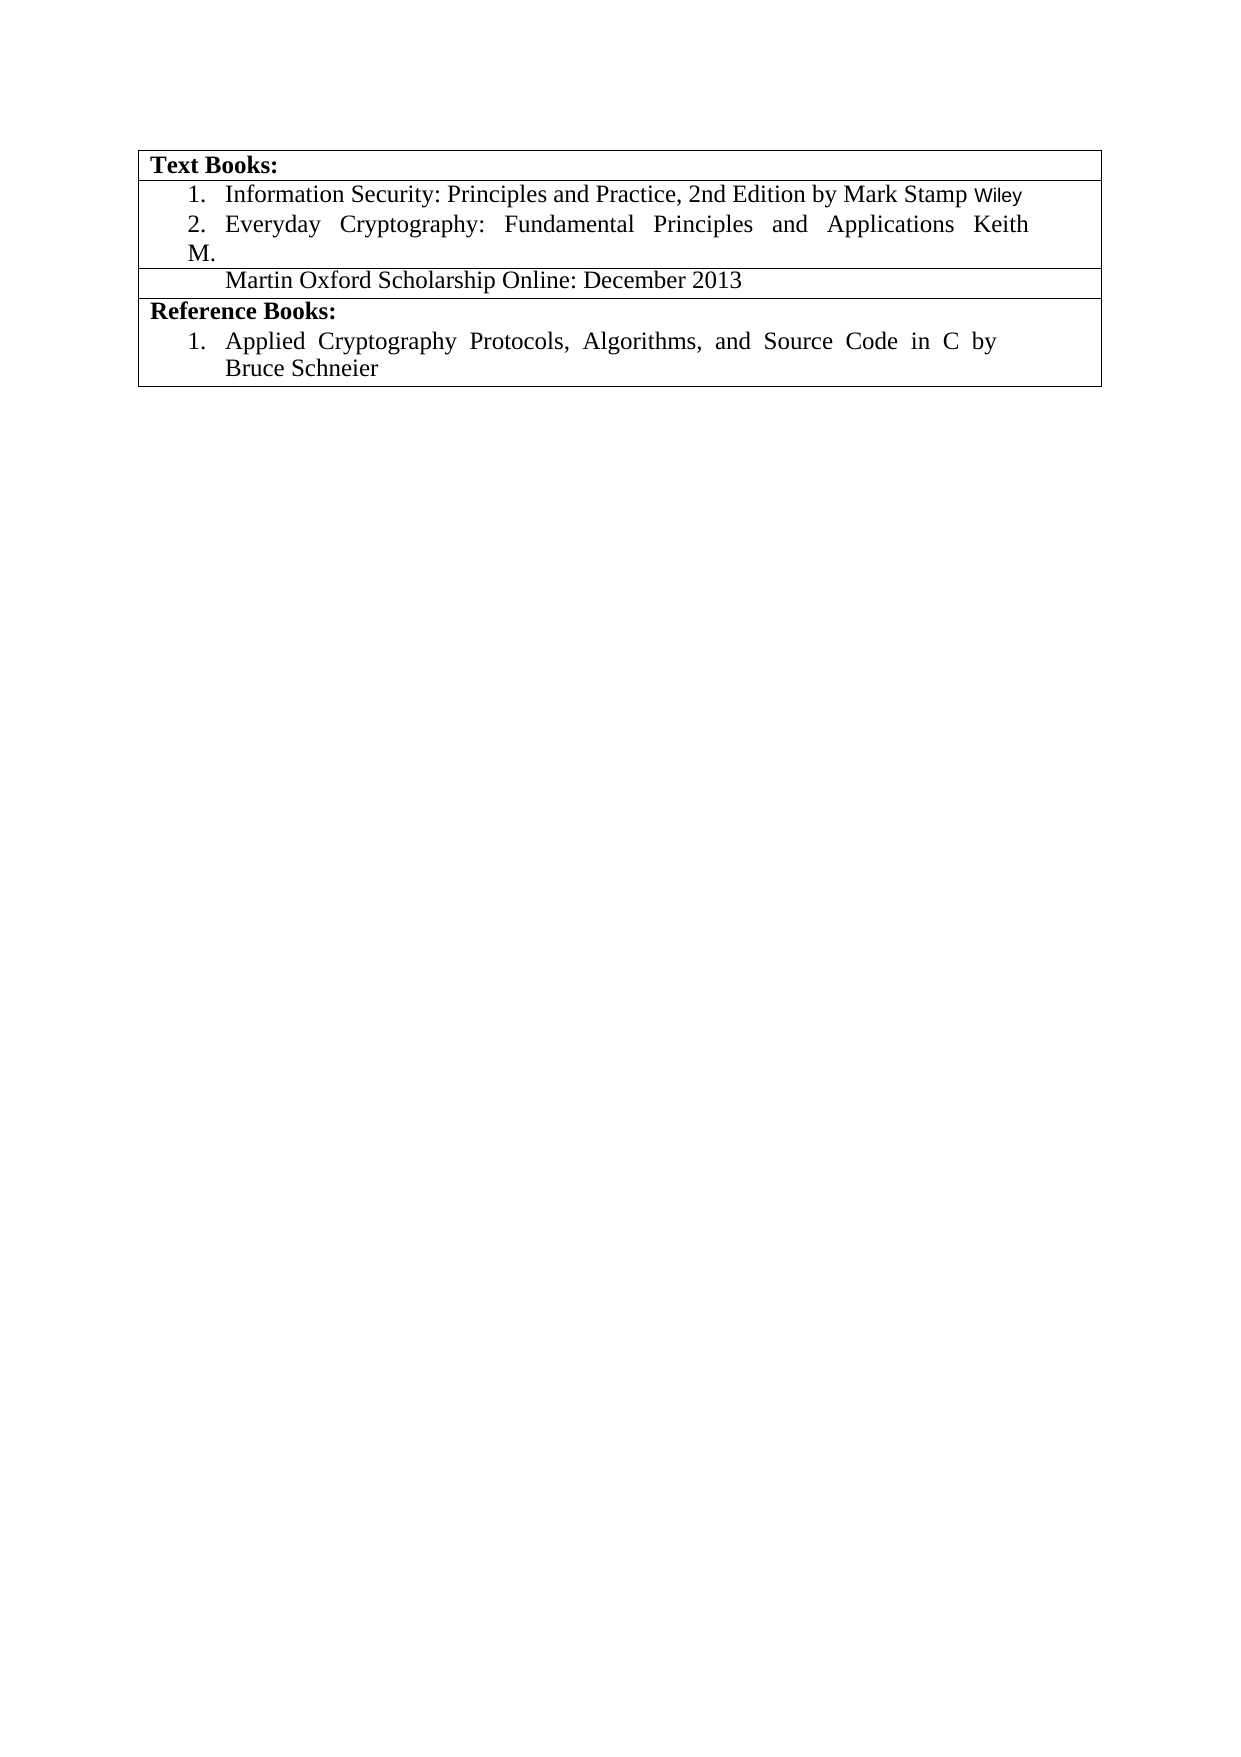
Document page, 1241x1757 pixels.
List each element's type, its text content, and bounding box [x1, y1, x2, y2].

text Reference Books: [150, 296, 1073, 324]
text Bruce Schneier [225, 354, 1073, 382]
text Martin Oxford Scholarship Online: December 2013 [225, 267, 1073, 294]
text 1. Applied Cryptography Protocols, Algorithms, and Source Code in C by [187, 326, 1073, 354]
text 1. Information Security: Principles and Practice, 2nd Edition by Mark Stamp Wiley [187, 179, 1073, 208]
text 2. Everyday Cryptography: Fundamental Principles and Applications Keith M. [187, 209, 1073, 267]
text Text Books: [150, 150, 1073, 179]
